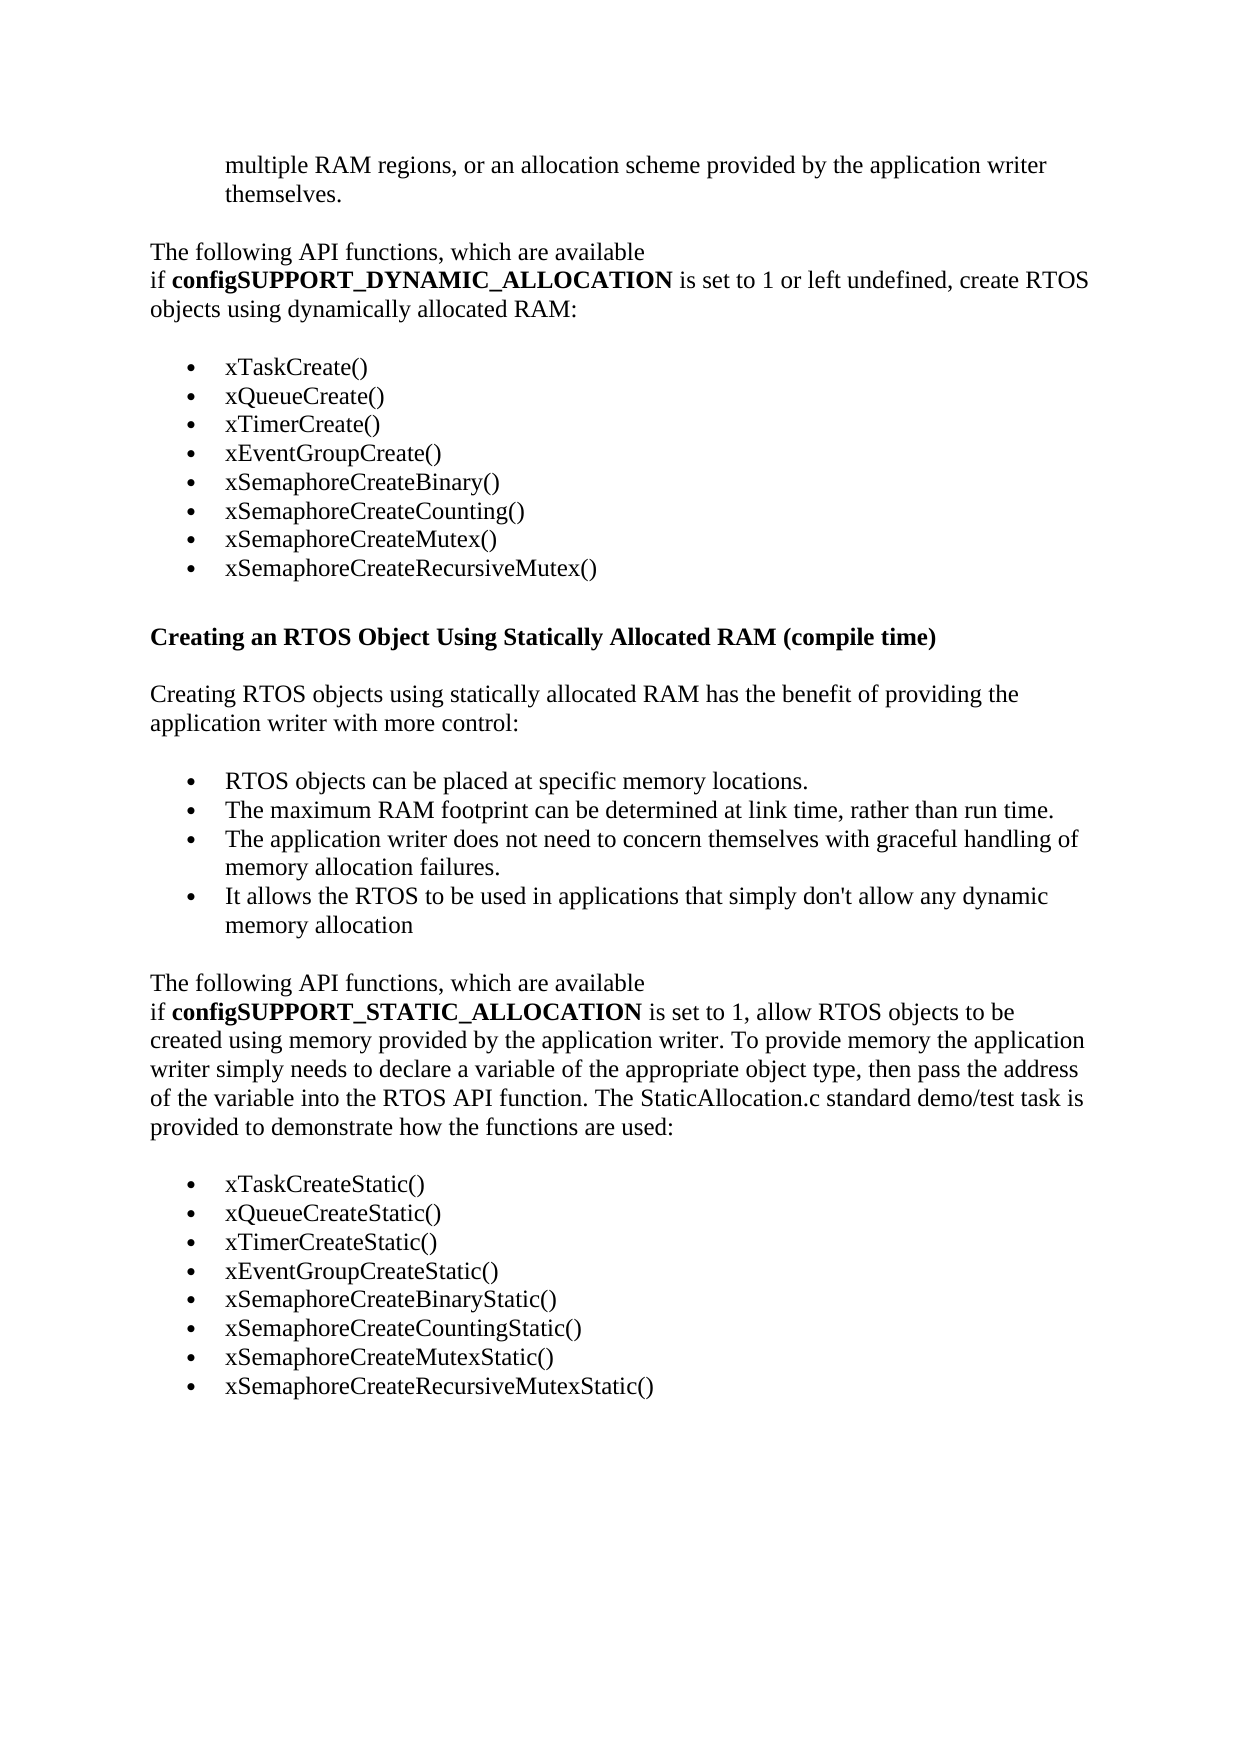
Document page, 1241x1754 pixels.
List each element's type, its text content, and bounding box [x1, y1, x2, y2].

list xTimerCreateStatic() [187, 1227, 1090, 1256]
text The following API functions, which are available if configSUPPORT_DYNAMIC_ALLOCATION is set to 1 or left undefined, create RTOS objects using dynamically allocated RAM: [150, 237, 1090, 323]
list xEventGroupCreate() [187, 438, 1090, 467]
list xTaskCreateStatic() [187, 1169, 1090, 1198]
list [187, 150, 1090, 207]
list xSemaphoreCreateBinaryStatic() [187, 1284, 1090, 1313]
list xSemaphoreCreateRecursiveMutexStatic() [187, 1371, 1090, 1399]
text Creating an RTOS Object Using Statically Allocated RAM (compile time) [150, 611, 1090, 650]
list RTOS objects can be placed at specific memory locations. [187, 766, 1090, 795]
list xTimerCreate() [187, 409, 1090, 438]
list The maximum RAM footprint can be determined at link time, rather than run time. [187, 795, 1090, 824]
list xQueueCreateStatic() [187, 1198, 1090, 1227]
list It allows the RTOS to be used in applications that simply don't allow any dynamic memory allocation [187, 881, 1090, 939]
list xSemaphoreCreateMutexStatic() [187, 1342, 1090, 1371]
list xSemaphoreCreateCounting() [187, 496, 1090, 524]
list xEventGroupCreateStatic() [187, 1256, 1090, 1284]
list xSemaphoreCreateCountingStatic() [187, 1313, 1090, 1342]
text The following API functions, which are available if configSUPPORT_STATIC_ALLOCATION is set to 1, allow RTOS objects to be created using memory provided by the application writer. To provide memory the application writer simply needs to declare a variable of the appropriate object type, then pass the address of the variable into the RTOS API function. The StaticAllocation.c standard demo/test task is provided to demonstrate how the functions are used: [150, 968, 1090, 1140]
list xTaskCreate() [187, 352, 1090, 381]
text Creating RTOS objects using statically allocated RAM has the benefit of providing the application writer with more control: [150, 679, 1090, 737]
list xQueueCreate() [187, 381, 1090, 409]
list xSemaphoreCreateMutex() [187, 524, 1090, 553]
list xSemaphoreCreateBinary() [187, 467, 1090, 496]
list xSemaphoreCreateRecursiveMutex() [187, 553, 1090, 582]
list The application writer does not need to concern themselves with graceful handling of memory allocation failures. [187, 824, 1090, 881]
